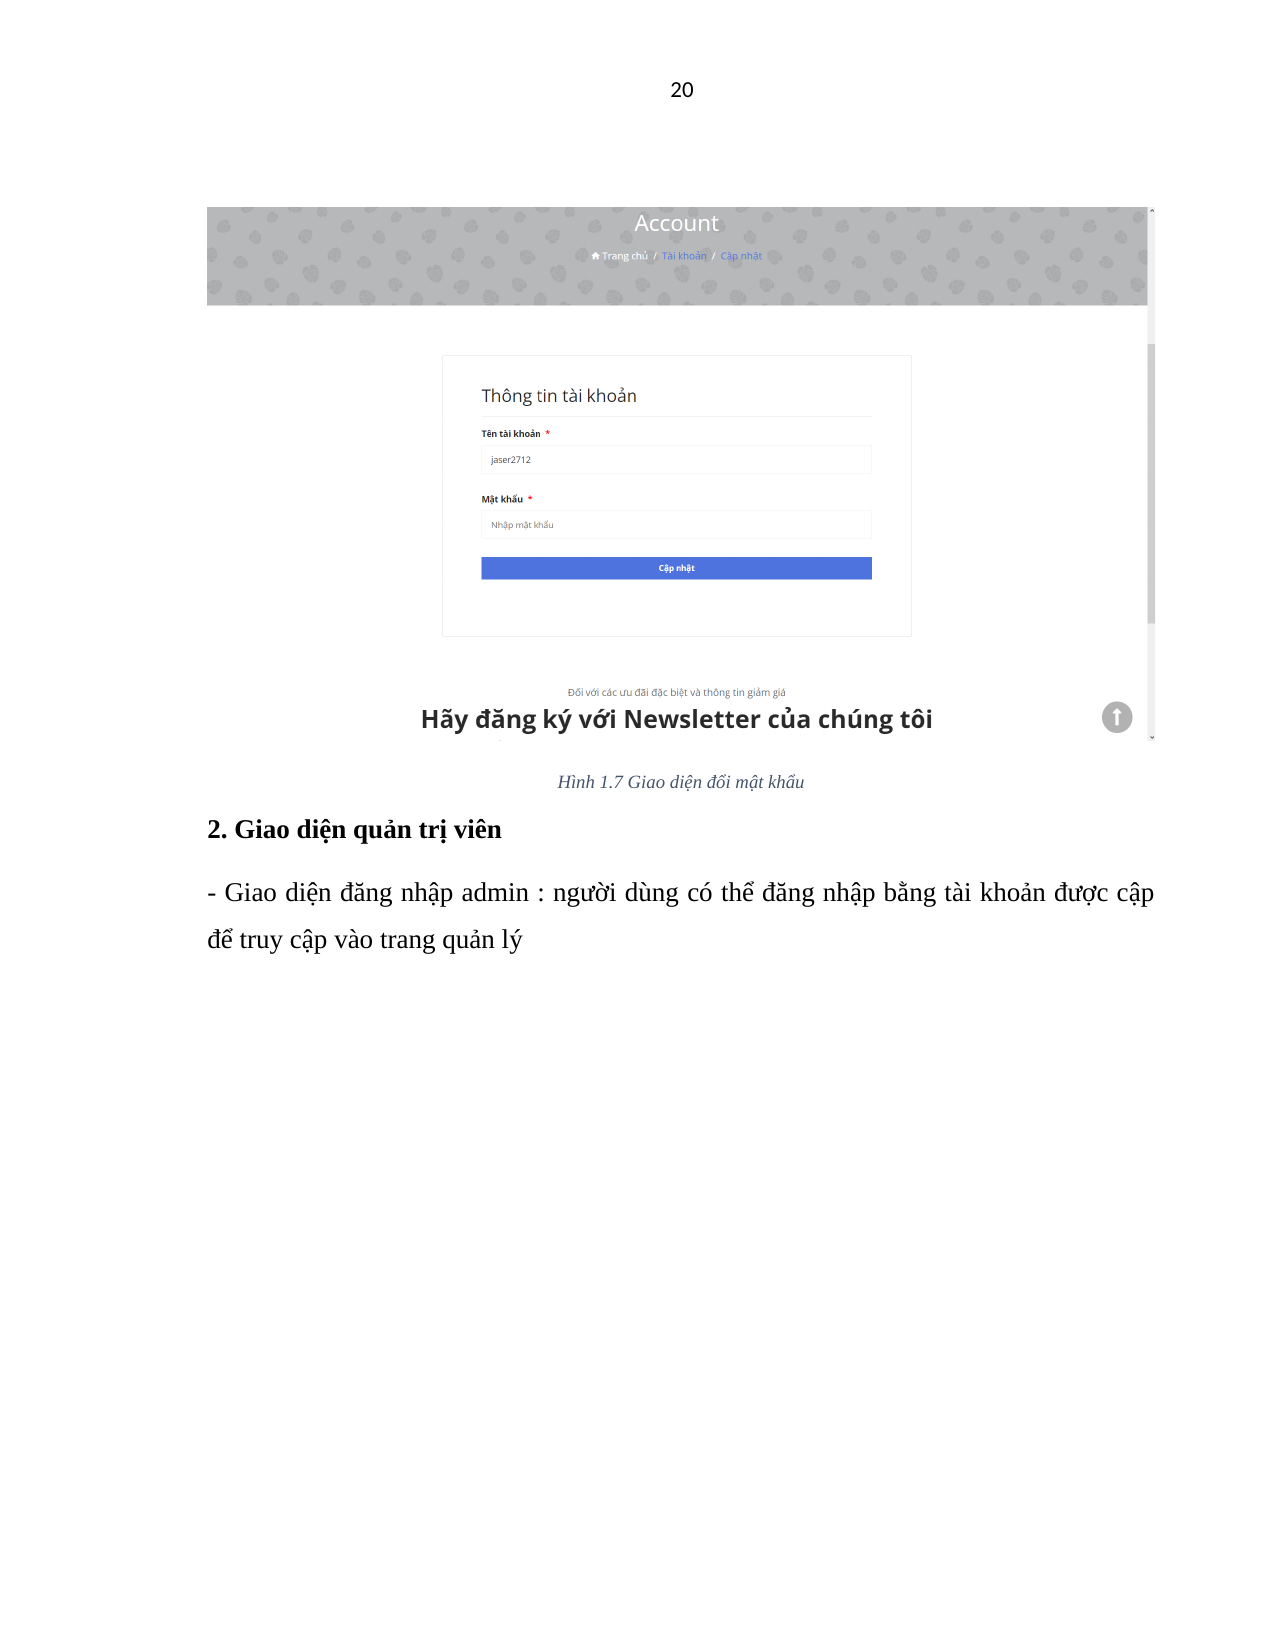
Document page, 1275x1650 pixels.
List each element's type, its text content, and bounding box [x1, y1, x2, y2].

picture [207, 207, 1155, 741]
text Hình 1.7 Giao diện đổi mật khẩu [207, 771, 1156, 792]
text 2. Giao diện quản trị viên [207, 813, 1156, 844]
text - Giao diện đăng nhập admin : người dùng có thể đăng nhập bằng tài khoản được cập để truy cập vào trang quản lý [207, 877, 1156, 954]
